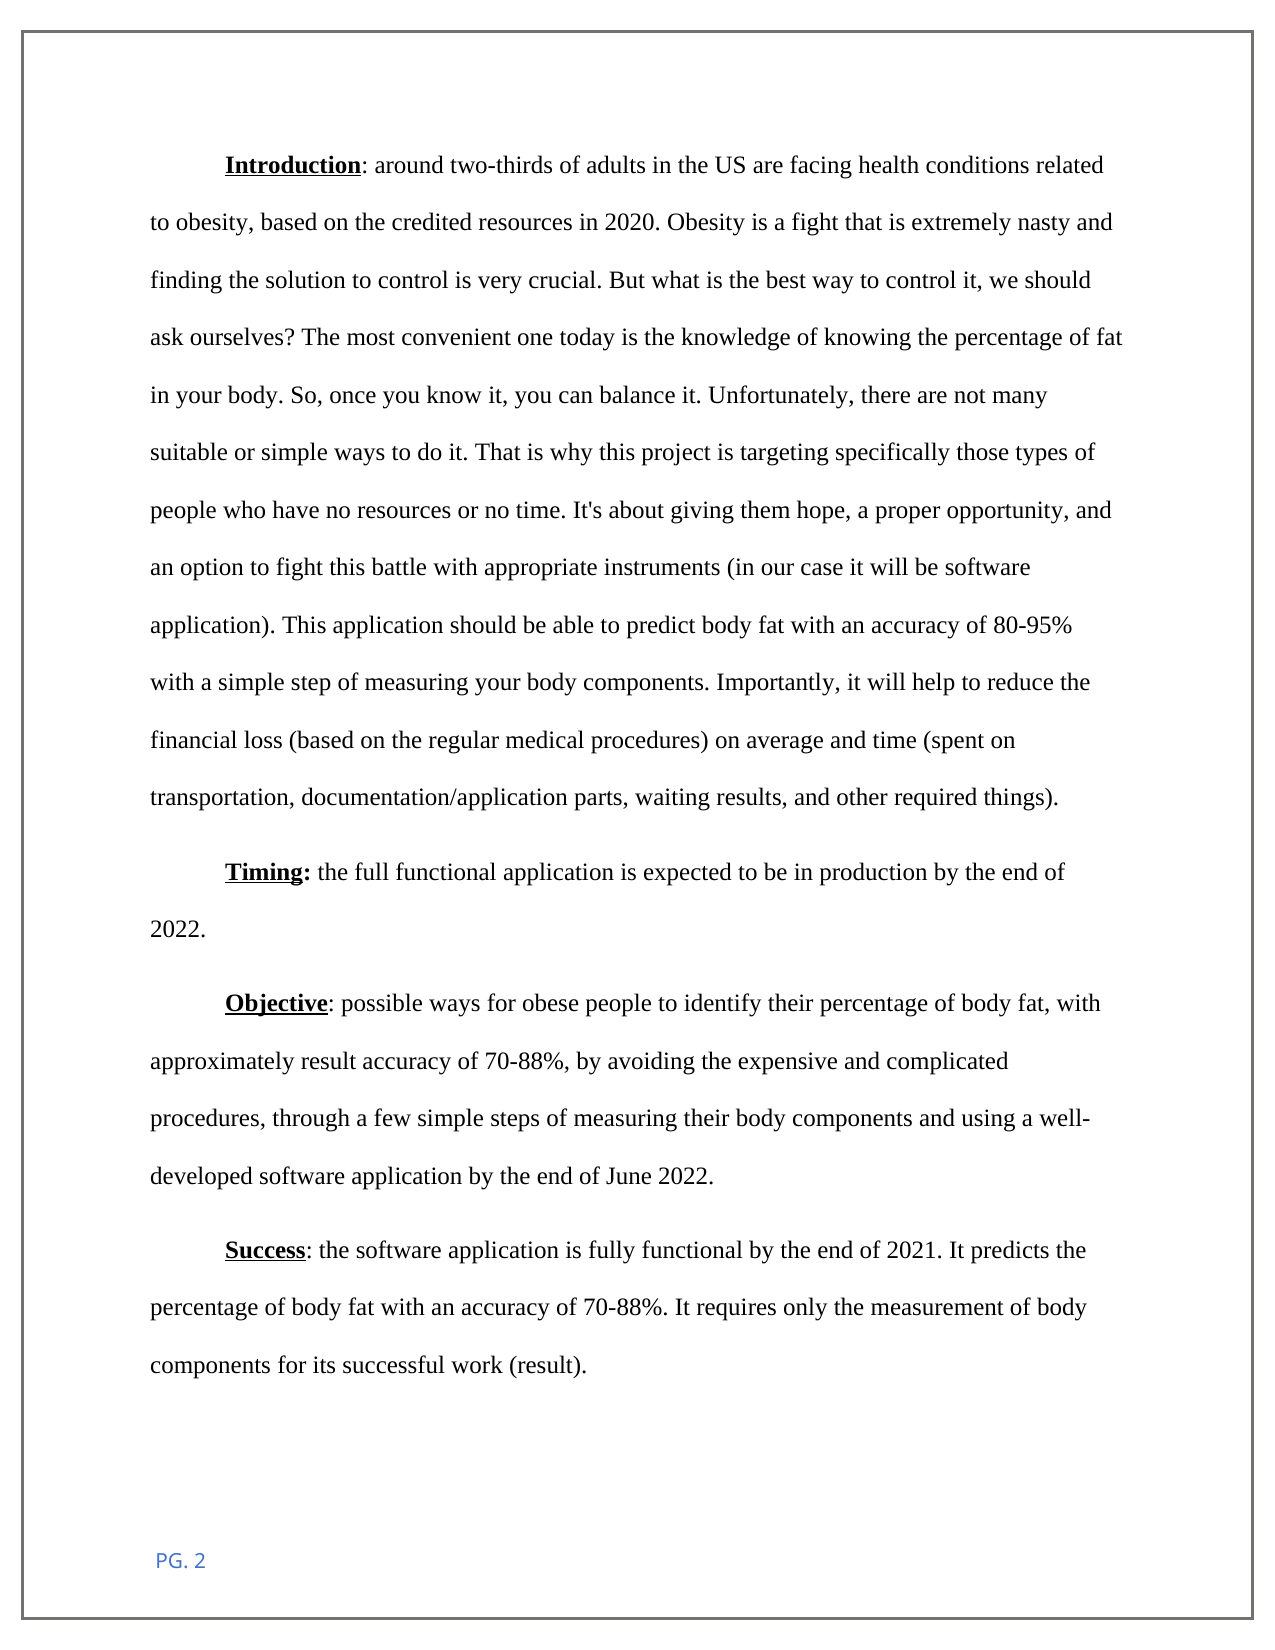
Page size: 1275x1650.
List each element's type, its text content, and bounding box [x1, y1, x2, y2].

text Success: the software application is fully functional by the end of 2021. It predicts the percentage of body fat with an accuracy of 70-88%. It requires only the measurement of body components for its successful work (result). [150, 1235, 1125, 1379]
text Objective: possible ways for obese people to identify their percentage of body fat, with approximately result accuracy of 70-88%, by avoiding the expensive and complicated procedures, through a few simple steps of measuring their body components and using a well-developed software application by the end of June 2022. [150, 988, 1125, 1189]
text Introduction: around two-thirds of adults in the US are facing health conditions related to obesity, based on the credited resources in 2020. Obesity is a fight that is extremely nasty and finding the solution to control is very crucial. But what is the best way to control it, we should ask ourselves? The most convenient one today is the knowledge of knowing the percentage of fat in your body. So, once you know it, you can balance it. Unfortunately, there are not many suitable or simple ways to do it. That is why this project is targeting specifically those types of people who have no resources or no time. It's about giving them hope, a proper opportunity, and an option to fight this battle with appropriate instruments (in our case it will be software application). This application should be able to predict body fat with an accuracy of 80-95% with a simple step of measuring your body components. Importantly, it will help to reduce the financial loss (based on the regular medical procedures) on average and time (spent on transportation, documentation/application parts, waiting results, and other required things). [150, 150, 1125, 811]
text Timing: the full functional application is expected to be in production by the end of 2022. [150, 857, 1125, 943]
